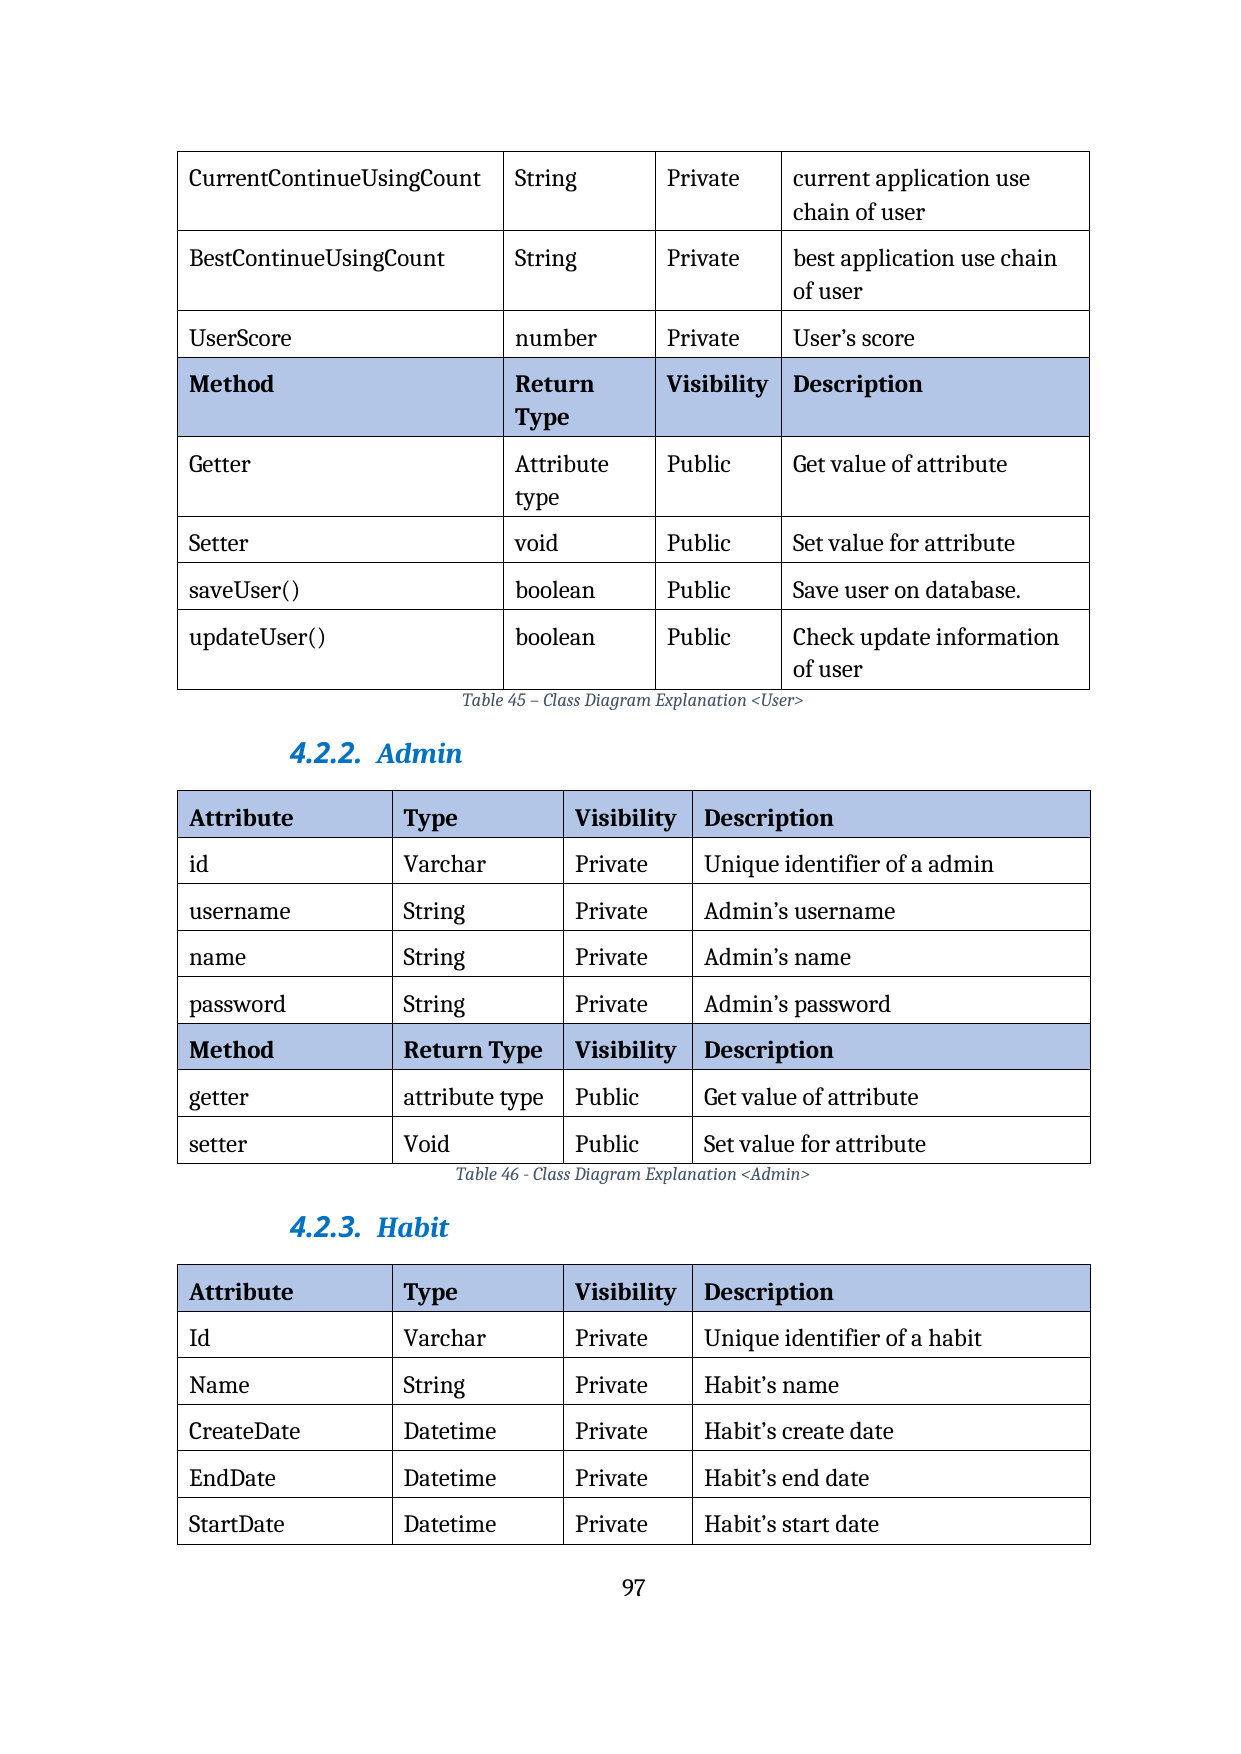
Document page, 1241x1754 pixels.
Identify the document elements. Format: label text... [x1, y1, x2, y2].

table_cell Description [782, 358, 1089, 436]
table_cell String [393, 931, 563, 976]
table_cell Return Type [504, 358, 655, 436]
table_header Description [693, 1265, 1090, 1311]
table_cell Unique identifier of a habit [693, 1312, 1090, 1357]
list Admin [290, 732, 1090, 772]
table_cell String [504, 152, 655, 230]
table_cell Private [656, 311, 781, 357]
table_header Visibility [564, 1265, 692, 1311]
table_cell setter [178, 1117, 392, 1162]
table_cell updateUser() [178, 610, 503, 688]
table_cell Habit’s start date [693, 1498, 1090, 1543]
table_cell password [178, 977, 392, 1023]
table_cell current application use chain of user [782, 152, 1089, 230]
list Habit [290, 1206, 1090, 1246]
table_cell Private [564, 1405, 692, 1450]
table_cell Set value for attribute [693, 1117, 1090, 1162]
table_cell Public [656, 563, 781, 609]
table_cell Void [393, 1117, 563, 1162]
table_header Description [693, 791, 1090, 837]
table_header Attribute [178, 1265, 392, 1311]
table_cell StartDate [178, 1498, 392, 1543]
table_cell BestContinueUsingCount [178, 231, 503, 310]
table_cell Save user on database. [782, 563, 1089, 609]
table_cell Visibility [656, 358, 781, 436]
table_cell Habit’s end date [693, 1451, 1090, 1497]
table_cell Getter [178, 437, 503, 516]
table_cell Visibility [564, 1024, 692, 1069]
table_cell boolean [504, 563, 655, 609]
table_cell username [178, 884, 392, 930]
table_cell UserScore [178, 311, 503, 357]
table_cell Public [656, 517, 781, 562]
table_cell Datetime [393, 1451, 563, 1497]
table_cell Varchar [393, 1312, 563, 1357]
table_cell Private [564, 931, 692, 976]
table_cell Public [656, 610, 781, 688]
table_header Type [393, 791, 563, 837]
table_cell Return Type [393, 1024, 563, 1069]
table_cell Check update information of user [782, 610, 1089, 688]
table_cell attribute type [393, 1070, 563, 1116]
table_cell CurrentContinueUsingCount [178, 152, 503, 230]
table_cell Set value for attribute [782, 517, 1089, 562]
table_cell Private [656, 152, 781, 230]
table_cell Attribute type [504, 437, 655, 516]
table_header Attribute [178, 791, 392, 837]
table_cell Private [564, 884, 692, 930]
table_header Visibility [564, 791, 692, 837]
table_cell Unique identifier of a admin [693, 838, 1090, 883]
table_cell name [178, 931, 392, 976]
table_cell best application use chain of user [782, 231, 1089, 310]
table_cell Setter [178, 517, 503, 562]
table_cell CreateDate [178, 1405, 392, 1450]
table_cell Private [564, 977, 692, 1023]
table_cell Get value of attribute [782, 437, 1089, 516]
table_cell Admin’s username [693, 884, 1090, 930]
table_cell Private [564, 1498, 692, 1543]
table_cell String [393, 977, 563, 1023]
table_cell String [393, 884, 563, 930]
text Table – Class Diagram Explanation <User> [177, 690, 1090, 711]
table_cell saveUser() [178, 563, 503, 609]
table_cell String [393, 1358, 563, 1404]
table_header Type [393, 1265, 563, 1311]
table_cell Get value of attribute [693, 1070, 1090, 1116]
table_cell Private [564, 1451, 692, 1497]
table_cell Datetime [393, 1498, 563, 1543]
table_cell getter [178, 1070, 392, 1116]
table_cell EndDate [178, 1451, 392, 1497]
table_cell Habit’s name [693, 1358, 1090, 1404]
table_cell number [504, 311, 655, 357]
table_cell Id [178, 1312, 392, 1357]
text Table - Class Diagram Explanation <Admin> [177, 1164, 1090, 1185]
table_cell Private [564, 1312, 692, 1357]
table_cell Public [656, 437, 781, 516]
table_cell Method [178, 1024, 392, 1069]
table_cell Habit’s create date [693, 1405, 1090, 1450]
table_cell Public [564, 1070, 692, 1116]
table_cell Name [178, 1358, 392, 1404]
table_cell id [178, 838, 392, 883]
table_cell Datetime [393, 1405, 563, 1450]
table_cell Admin’s password [693, 977, 1090, 1023]
table_cell User’s score [782, 311, 1089, 357]
table_cell void [504, 517, 655, 562]
table_cell Description [693, 1024, 1090, 1069]
table_cell String [504, 231, 655, 310]
table_cell Private [564, 838, 692, 883]
table_cell Private [656, 231, 781, 310]
table_cell Method [178, 358, 503, 436]
table_cell Public [564, 1117, 692, 1162]
table_cell Admin’s name [693, 931, 1090, 976]
table_cell Private [564, 1358, 692, 1404]
table_cell Varchar [393, 838, 563, 883]
table_cell boolean [504, 610, 655, 688]
